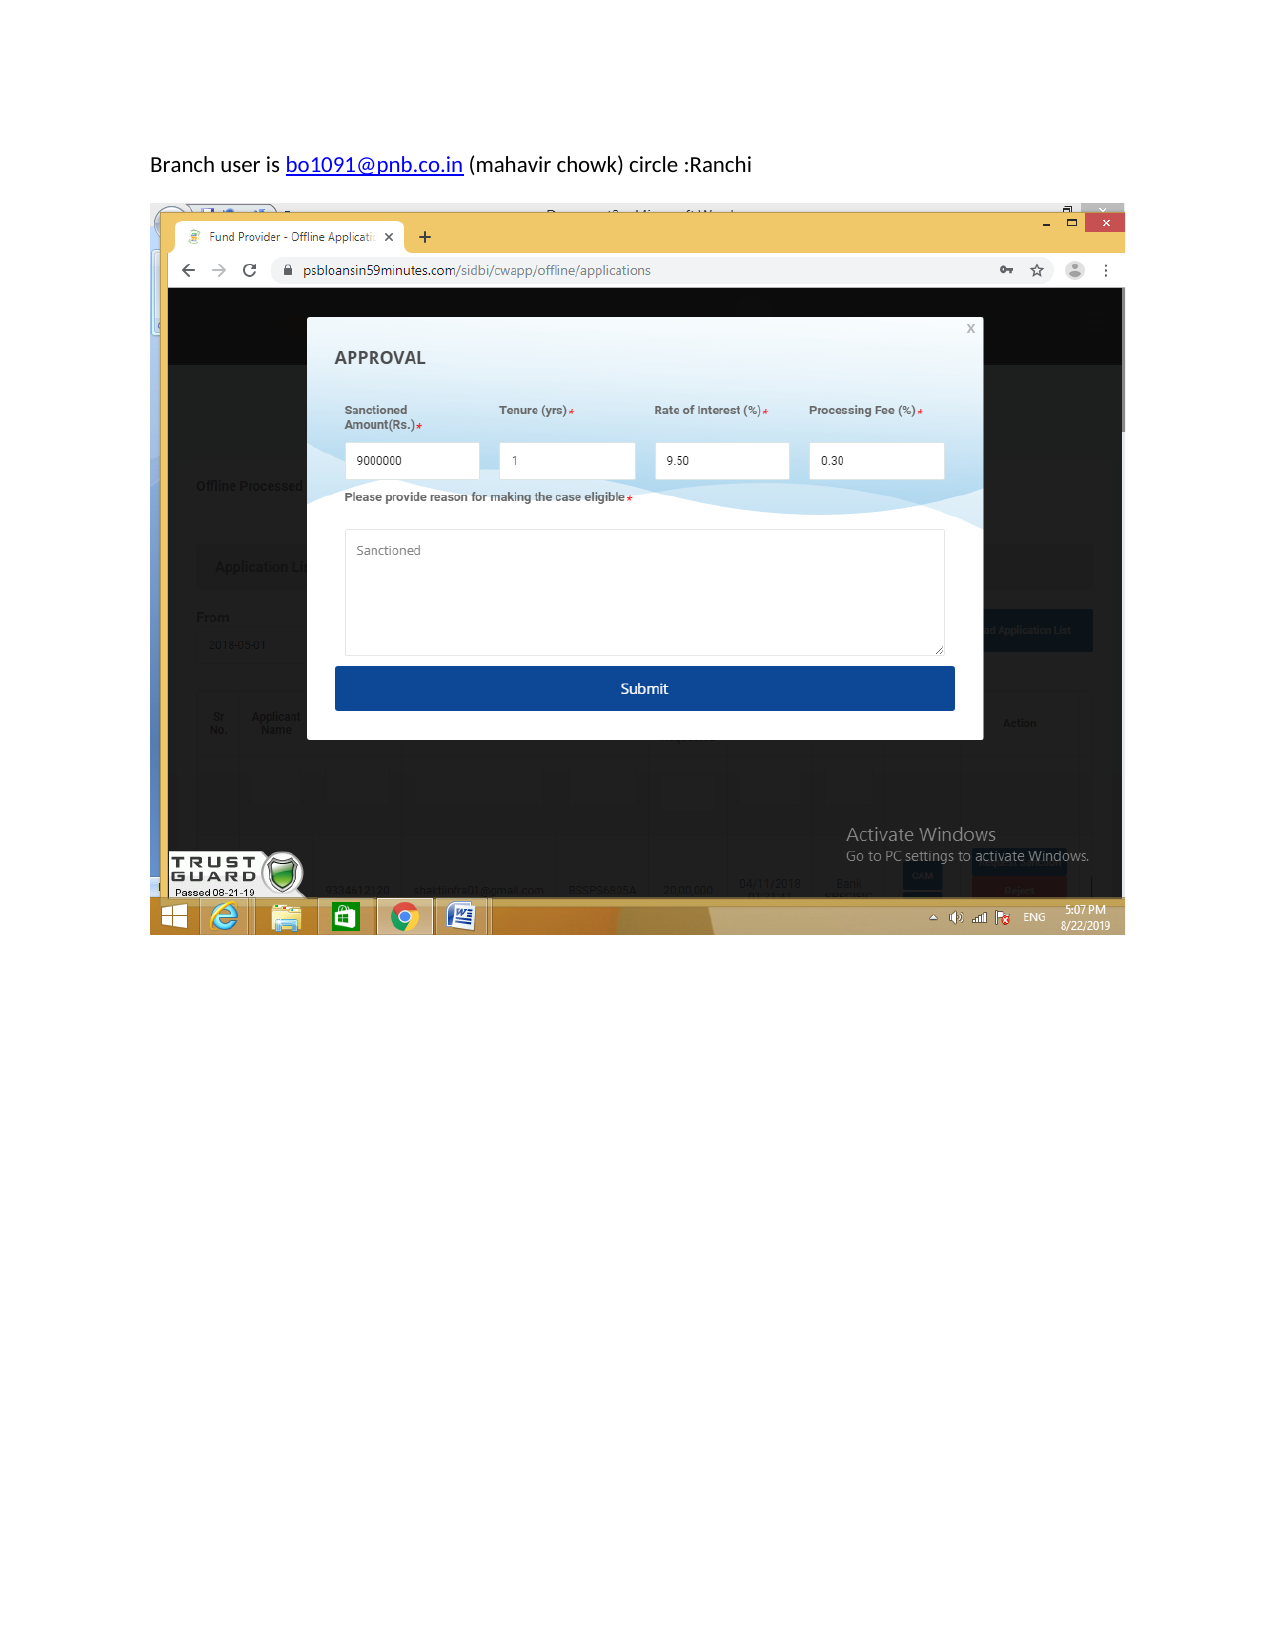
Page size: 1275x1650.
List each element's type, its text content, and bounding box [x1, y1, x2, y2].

text Branch user is bo1091@pnb.co.in (mahavir chowk) circle :Ranchi [150, 150, 1125, 178]
picture [150, 203, 1125, 935]
